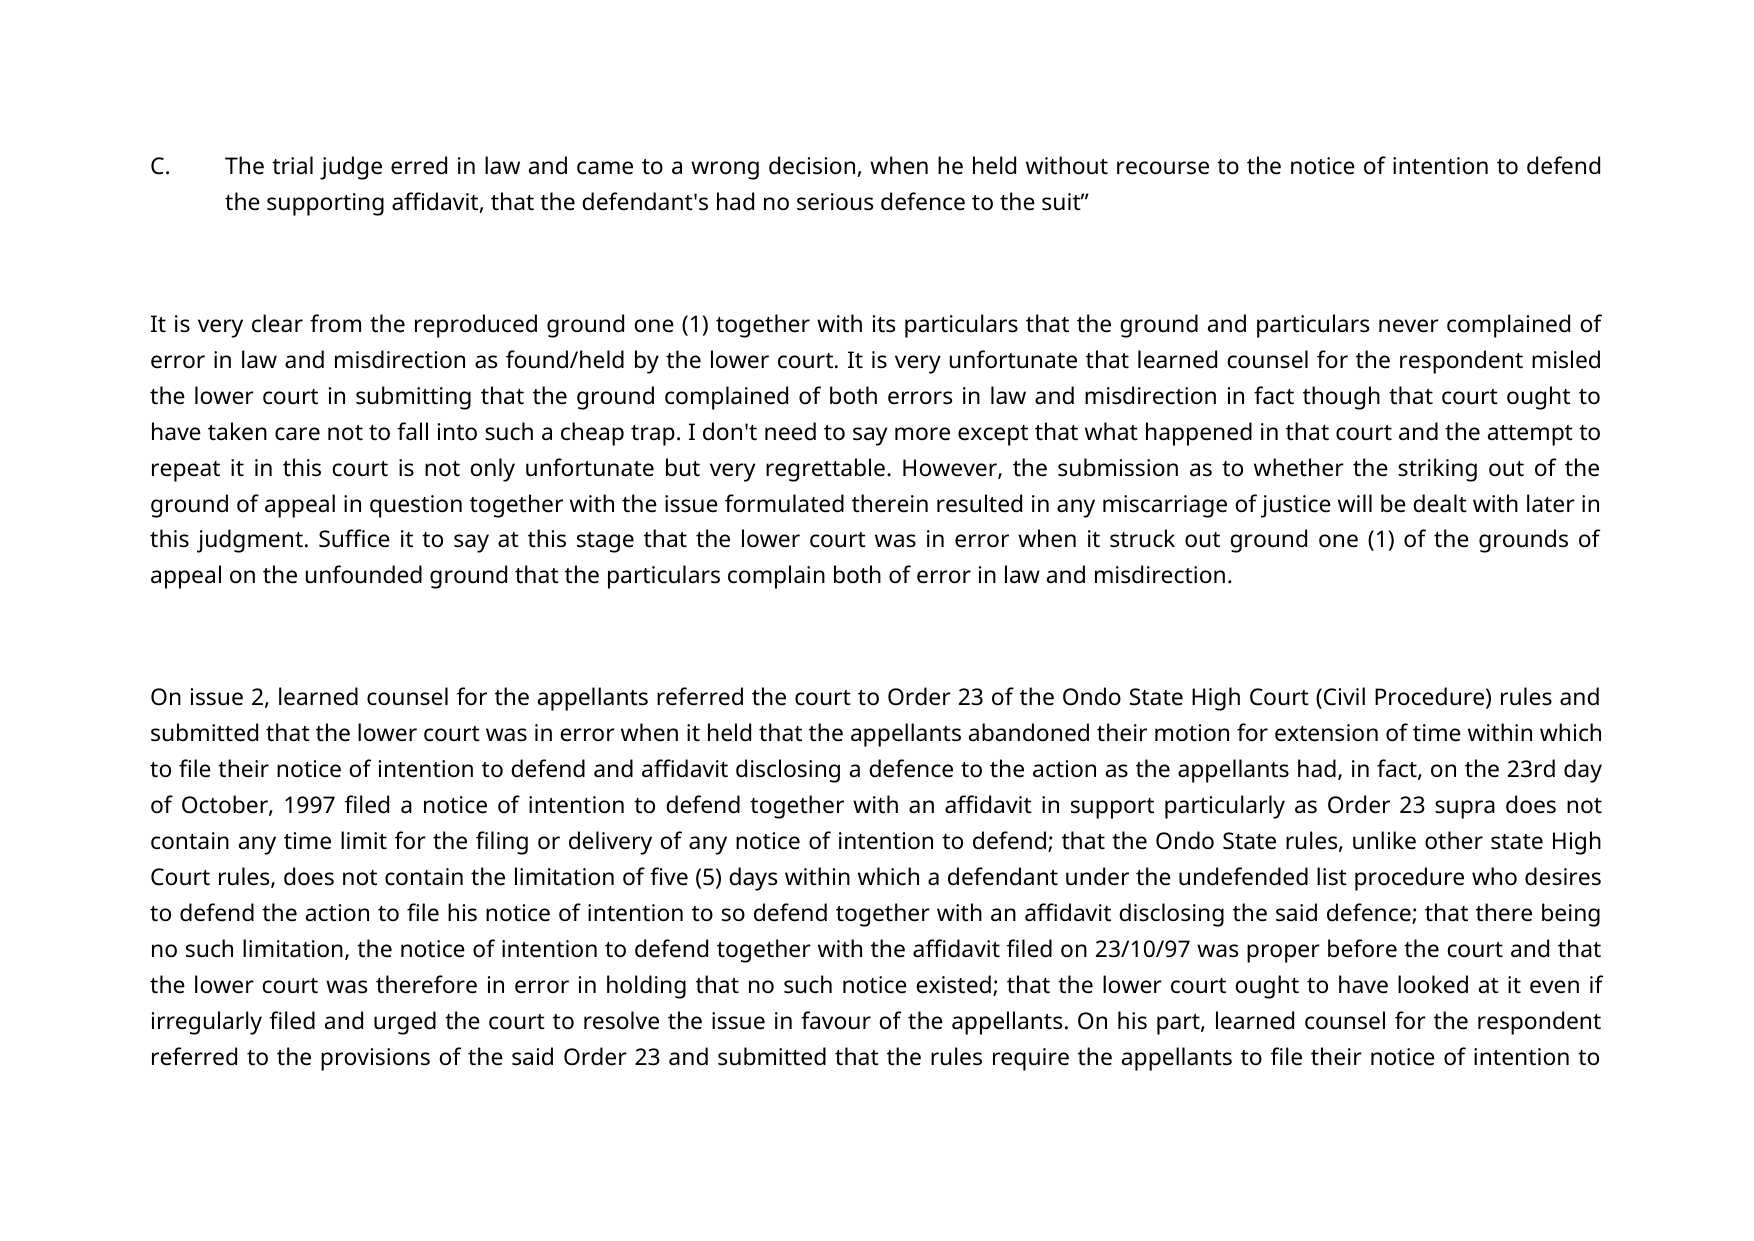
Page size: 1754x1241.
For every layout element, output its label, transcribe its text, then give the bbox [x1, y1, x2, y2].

text It is very clear from the reproduced ground one (1) together with its particulars that the ground and particulars never complained of error in law and misdirection as found/held by the lower court. It is very unfortunate that learned counsel for the respondent misled the lower court in submitting that the ground complained of both errors in law and misdirection in fact though that court ought to have taken care not to fall into such a cheap trap. I don't need to say more except that what happened in that court and the attempt to repeat it in this court is not only unfortunate but very regrettable. However, the submission as to whether the striking out of the ground of appeal in question together with the issue formulated therein resulted in any miscarriage of justice will be dealt with later in this judgment. Suffice it to say at this stage that the lower court was in error when it struck out ground one (1) of the grounds of appeal on the unfounded ground that the particulars complain both of error in law and misdirection. [150, 308, 1604, 591]
text C. The trial judge erred in law and came to a wrong decision, when he held without recourse to the notice of intention to defend the supporting affidavit, that the defendant's had no serious defence to the suit” [150, 150, 1604, 217]
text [150, 681, 1604, 1072]
